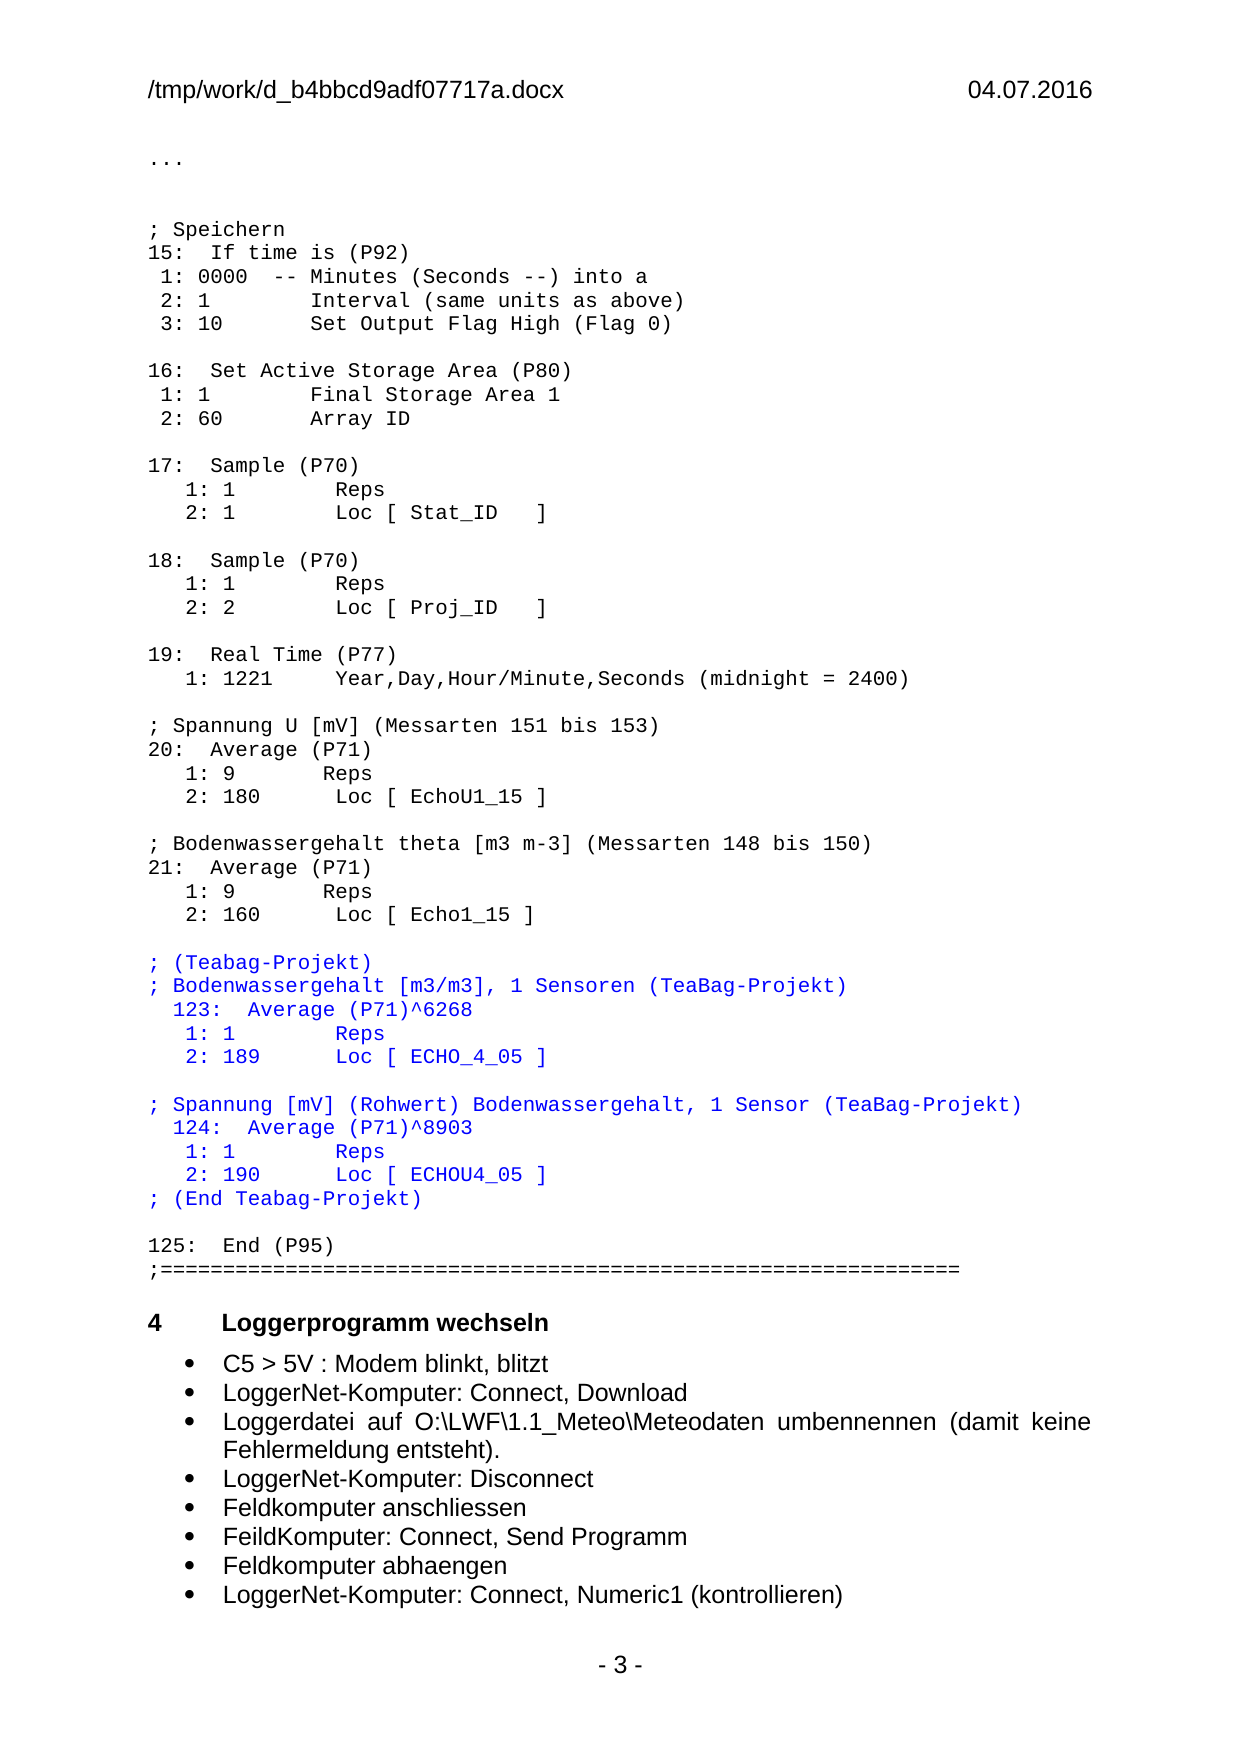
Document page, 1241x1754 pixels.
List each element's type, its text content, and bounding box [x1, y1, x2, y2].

list LoggerNet-Komputer: Connect, Numeric1 (kontrollieren) [185, 1580, 1092, 1608]
text ; Spannung [mV] (Rohwert) Bodenwassergehalt, 1 Sensor (TeaBag-Projekt) [148, 1093, 1092, 1117]
text 15: If time is (P92) [148, 242, 1092, 266]
list Loggerdatei auf O:\LWF\1.1_Meteo\Meteodaten umbennennen (damit keine Fehlermeldung entsteht). [185, 1407, 1092, 1464]
text 1: 1 Final Storage Area 1 [148, 384, 1092, 408]
text 1: 1 Reps [148, 1141, 1092, 1164]
text 1: 9 Reps [148, 881, 1092, 904]
text 1: 9 Reps [148, 762, 1092, 786]
text 20: Average (P71) [148, 739, 1092, 762]
text 2: 190 Loc [ ECHOU4_05 ] [148, 1164, 1092, 1188]
text 19: Real Time (P77) [148, 644, 1092, 668]
text 1: 1 Reps [148, 573, 1092, 597]
text ; (Teabag-Projekt) [148, 952, 1092, 975]
text 2: 2 Loc [ Proj_ID ] [148, 597, 1092, 621]
list LoggerNet-Komputer: Disconnect [185, 1464, 1092, 1493]
text 1: 1 Reps [148, 479, 1092, 502]
list FeildKomputer: Connect, Send Programm [185, 1522, 1092, 1551]
text ; Spannung U [mV] (Messarten 151 bis 153) [148, 715, 1092, 739]
text ; Bodenwassergehalt theta [m3 m-3] (Messarten 148 bis 150) [148, 833, 1092, 857]
list C5 > 5V : Modem blinkt, blitzt [185, 1349, 1092, 1378]
text ; Speichern [148, 219, 1092, 242]
text ; (End Teabag-Projekt) [148, 1188, 1092, 1212]
text 16: Set Active Storage Area (P80) [148, 361, 1092, 384]
text 1: 1221 Year,Day,Hour/Minute,Seconds (midnight = 2400) [148, 668, 1092, 692]
text 21: Average (P71) [148, 857, 1092, 881]
list Feldkomputer abhaengen [185, 1551, 1092, 1580]
text 123: Average (P71)^6268 [148, 999, 1092, 1023]
text ; Bodenwassergehalt [m3/m3], 1 Sensoren (TeaBag-Projekt) [148, 975, 1092, 999]
text 2: 180 Loc [ EchoU1_15 ] [148, 786, 1092, 810]
text 125: End (P95) [148, 1235, 1092, 1259]
list LoggerNet-Komputer: Connect, Download [185, 1378, 1092, 1407]
text 2: 160 Loc [ Echo1_15 ] [148, 904, 1092, 928]
text 3: 10 Set Output Flag High (Flag 0) [148, 313, 1092, 337]
text 17: Sample (P70) [148, 455, 1092, 479]
text 2: 189 Loc [ ECHO_4_05 ] [148, 1046, 1092, 1070]
list Feldkomputer anschliessen [185, 1493, 1092, 1522]
text 2: 1 Loc [ Stat_ID ] [148, 502, 1092, 526]
subtitle Loggerprogramm wechseln [148, 1308, 1092, 1336]
text 1: 0000 -- Minutes (Seconds --) into a [148, 266, 1092, 289]
text 2: 60 Array ID [148, 408, 1092, 431]
text 124: Average (P71)^8903 [148, 1117, 1092, 1141]
text ;================================================================ [148, 1259, 1092, 1283]
text 18: Sample (P70) [148, 550, 1092, 573]
text 1: 1 Reps [148, 1023, 1092, 1046]
text ... [148, 148, 1092, 171]
text 2: 1 Interval (same units as above) [148, 289, 1092, 313]
